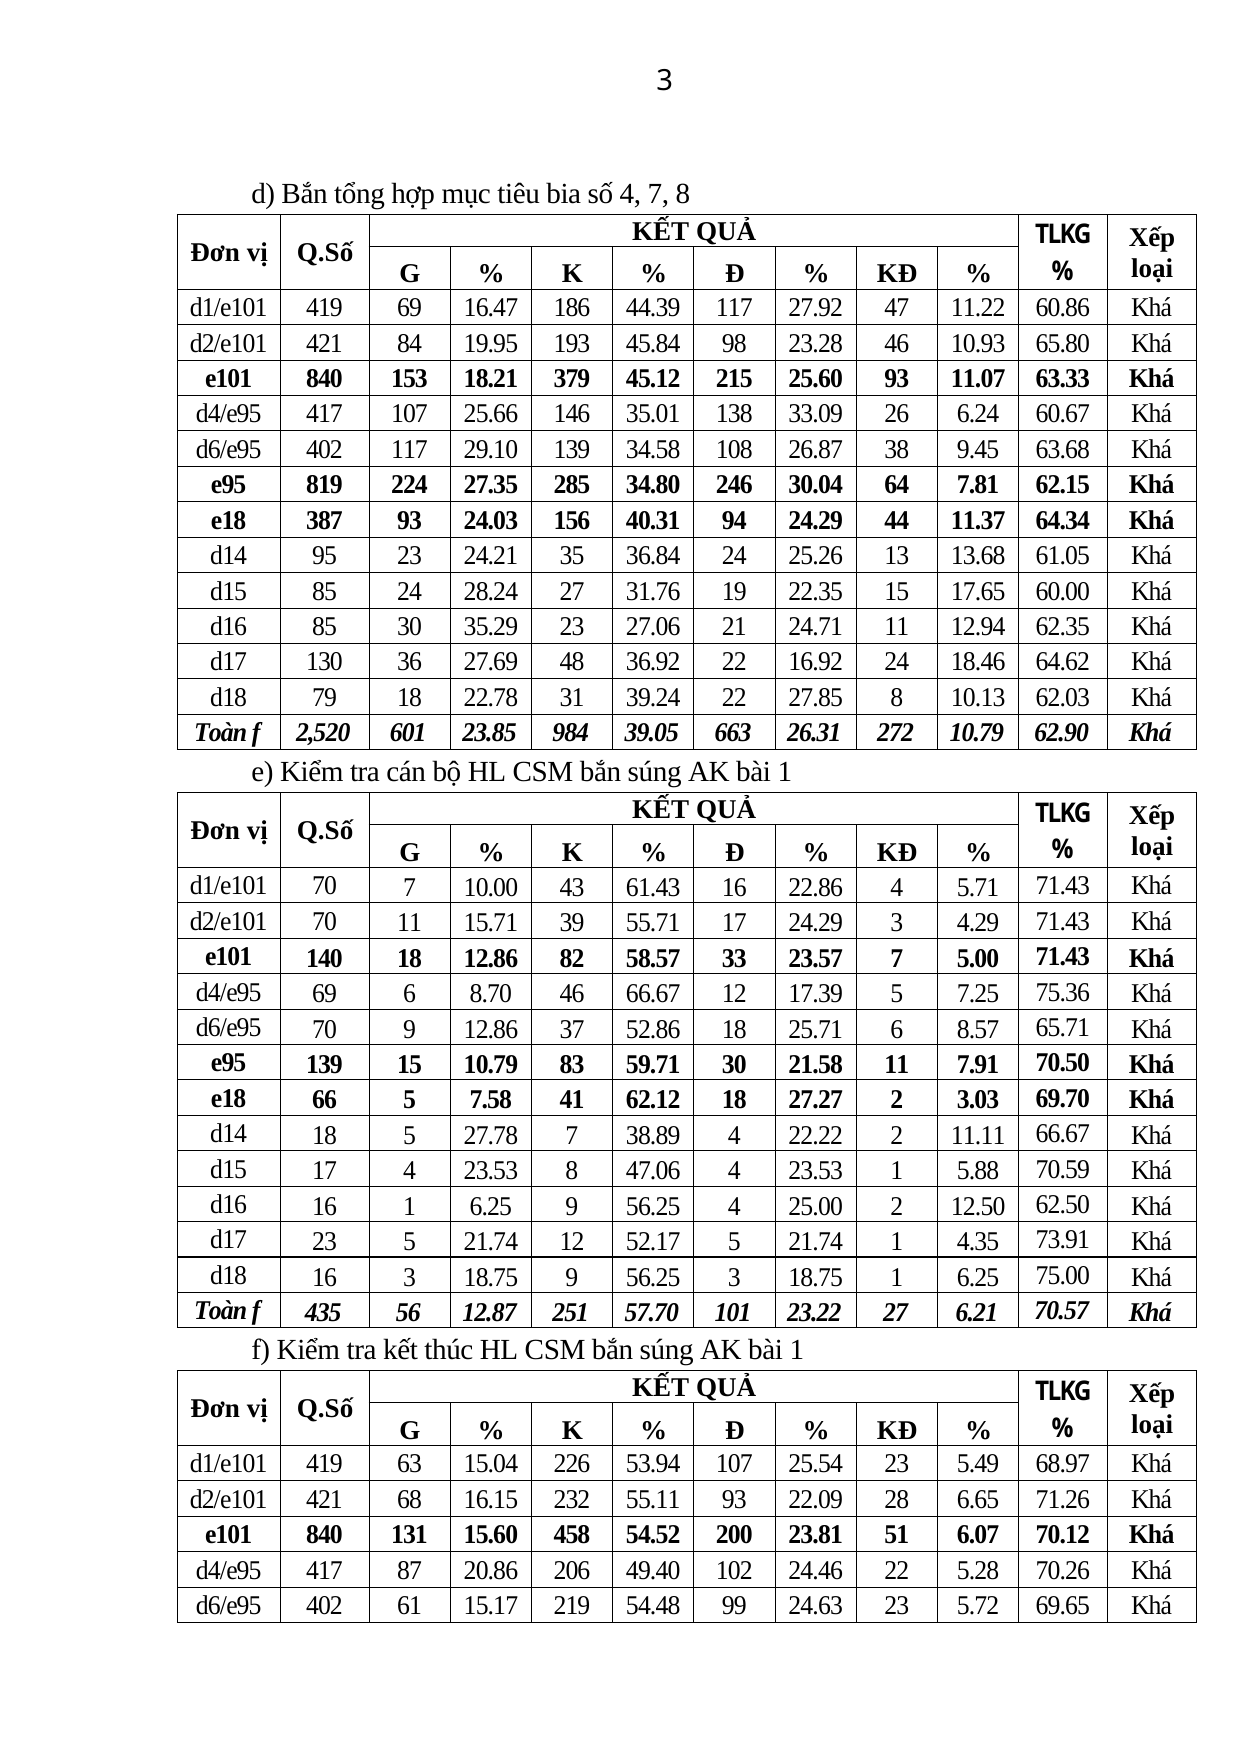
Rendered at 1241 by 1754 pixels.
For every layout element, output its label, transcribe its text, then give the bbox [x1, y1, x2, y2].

table_cell 10.79 [938, 715, 1018, 749]
table_cell 8.70 [451, 974, 531, 1008]
table_cell 34.58 [613, 431, 693, 466]
table_cell 68 [370, 1481, 450, 1516]
table_cell e18 [178, 1080, 280, 1115]
table_cell Khá [1108, 1588, 1196, 1622]
table_cell Khá [1108, 715, 1196, 749]
table_cell Khá [1108, 1552, 1196, 1587]
table_cell 6.21 [938, 1293, 1018, 1327]
table_cell 27 [532, 573, 612, 607]
table_cell Khá [1108, 1222, 1196, 1256]
table_cell 51 [857, 1517, 937, 1551]
table_cell 601 [370, 715, 450, 749]
table_cell 63.33 [1019, 361, 1107, 395]
table_cell 69 [370, 290, 450, 324]
table_cell Khá [1108, 1151, 1196, 1186]
table_cell 70 [281, 868, 369, 902]
table_cell 101 [694, 1293, 775, 1327]
table_cell 64.34 [1019, 502, 1107, 537]
table_cell % [938, 825, 1018, 867]
table_cell 102 [694, 1552, 775, 1587]
table_cell 6 [370, 974, 450, 1008]
table_cell 840 [281, 1517, 369, 1551]
table_cell % [938, 1403, 1018, 1445]
table_cell % [776, 825, 856, 867]
table_cell 36.84 [613, 538, 693, 572]
table_cell Khá [1108, 644, 1196, 678]
table_cell G [370, 1403, 450, 1445]
table_cell 23.22 [776, 1293, 856, 1327]
table_cell 5 [370, 1116, 450, 1150]
table_cell 13 [857, 538, 937, 572]
table_cell 15.60 [451, 1517, 531, 1551]
table_cell 44 [857, 502, 937, 537]
table_cell 54.52 [613, 1517, 693, 1551]
table_cell 272 [857, 715, 937, 749]
table_cell 23.85 [451, 715, 531, 749]
table_cell Khá [1108, 1481, 1196, 1516]
table_cell 33 [694, 939, 775, 973]
table_cell e18 [178, 502, 280, 537]
table_cell 16.47 [451, 290, 531, 324]
table_cell d1/e101 [178, 868, 280, 902]
table_cell Khá [1108, 573, 1196, 607]
table_cell 24.46 [776, 1552, 856, 1587]
table_cell Khá [1108, 1116, 1196, 1150]
text e) Kiểm tra cán bộ HL CSM bắn súng AK bài 1 [177, 754, 1152, 788]
table_cell 31 [532, 679, 612, 714]
table_cell 6.07 [938, 1517, 1018, 1551]
table_cell 84 [370, 325, 450, 359]
table_cell 66.67 [1019, 1116, 1107, 1150]
table_cell Khá [1108, 974, 1196, 1008]
table_cell 379 [532, 361, 612, 395]
table_cell 56 [370, 1293, 450, 1327]
table_cell 60.00 [1019, 573, 1107, 607]
table_cell 5.71 [938, 868, 1018, 902]
table_cell 5.72 [938, 1588, 1018, 1622]
table_cell 24.03 [451, 502, 531, 537]
table_cell 23 [370, 538, 450, 572]
table_cell 66 [281, 1080, 369, 1115]
table_cell 15 [857, 573, 937, 607]
table_cell 2 [857, 1187, 937, 1221]
table_cell 11 [857, 609, 937, 643]
table_cell 22.35 [776, 573, 856, 607]
table_cell 117 [370, 431, 450, 466]
table_cell 23 [281, 1222, 369, 1256]
table_cell 25.66 [451, 396, 531, 430]
table_header TLKG % [1019, 215, 1107, 289]
table_cell 5 [857, 974, 937, 1008]
table_cell 24.21 [451, 538, 531, 572]
table_cell 69.70 [1019, 1080, 1107, 1115]
table_cell 23.53 [451, 1151, 531, 1186]
table_cell 15.04 [451, 1446, 531, 1480]
table_cell Khá [1108, 538, 1196, 572]
table_cell d15 [178, 573, 280, 607]
table_cell Khá [1108, 1517, 1196, 1551]
table_cell 40.31 [613, 502, 693, 537]
table_cell 30 [370, 609, 450, 643]
table_cell Khá [1108, 431, 1196, 466]
table_cell 138 [694, 396, 775, 430]
table_cell d1/e101 [178, 290, 280, 324]
table_cell 3 [370, 1258, 450, 1292]
table_cell % [938, 247, 1018, 289]
table_cell 15 [370, 1045, 450, 1079]
table_cell d17 [178, 1222, 280, 1256]
table_cell 23 [857, 1588, 937, 1622]
table_cell 66.67 [613, 974, 693, 1008]
table_cell 4 [370, 1151, 450, 1186]
table_cell 38.89 [613, 1116, 693, 1150]
table_cell % [451, 247, 531, 289]
table_cell Toàn f [178, 715, 280, 749]
table_cell Khá [1108, 939, 1196, 973]
table_cell 21.74 [451, 1222, 531, 1256]
table_cell 193 [532, 325, 612, 359]
table_cell 108 [694, 431, 775, 466]
table_cell K [532, 1403, 612, 1445]
text f) Kiểm tra kết thúc HL CSM bắn súng AK bài 1 [177, 1332, 1152, 1366]
table_cell 200 [694, 1517, 775, 1551]
table_cell 402 [281, 1588, 369, 1622]
table_cell 24.29 [776, 903, 856, 938]
table_cell e101 [178, 361, 280, 395]
table_header TLKG % [1019, 793, 1107, 867]
table_cell 18 [281, 1116, 369, 1150]
table_cell 232 [532, 1481, 612, 1516]
table_cell d2/e101 [178, 325, 280, 359]
table_cell 19.95 [451, 325, 531, 359]
table_cell 156 [532, 502, 612, 537]
table_cell 19 [694, 573, 775, 607]
table_cell 99 [694, 1588, 775, 1622]
table_cell 62.90 [1019, 715, 1107, 749]
table_cell 45.12 [613, 361, 693, 395]
table_cell 93 [370, 502, 450, 537]
table_cell 7.58 [451, 1080, 531, 1115]
table_cell 7.25 [938, 974, 1018, 1008]
table_cell 8 [532, 1151, 612, 1186]
table_cell 62.12 [613, 1080, 693, 1115]
table_cell e95 [178, 467, 280, 501]
table_cell 27.35 [451, 467, 531, 501]
table_cell 23 [532, 609, 612, 643]
table_cell 31.76 [613, 573, 693, 607]
table_cell 26 [857, 396, 937, 430]
table_cell 27.78 [451, 1116, 531, 1150]
table_cell 25.54 [776, 1446, 856, 1480]
table_cell 17.39 [776, 974, 856, 1008]
table_cell 7.81 [938, 467, 1018, 501]
table_cell 5.00 [938, 939, 1018, 973]
table_cell 18.46 [938, 644, 1018, 678]
table_cell 7 [532, 1116, 612, 1150]
table_cell 246 [694, 467, 775, 501]
table_cell d16 [178, 609, 280, 643]
table_header Xếp loại [1108, 215, 1196, 289]
table_cell 4.29 [938, 903, 1018, 938]
table_header KẾT QUẢ [370, 793, 1018, 824]
table_cell 71.43 [1019, 868, 1107, 902]
table_cell 24 [370, 573, 450, 607]
table_cell Khá [1108, 1293, 1196, 1327]
table_cell 18 [694, 1080, 775, 1115]
table_cell 12 [532, 1222, 612, 1256]
table_cell 87 [370, 1552, 450, 1587]
table_cell 85 [281, 609, 369, 643]
table_cell 18.75 [451, 1258, 531, 1292]
table_cell 28.24 [451, 573, 531, 607]
table_cell 94 [694, 502, 775, 537]
table_cell 4.35 [938, 1222, 1018, 1256]
table_cell Khá [1108, 868, 1196, 902]
table_cell 1 [370, 1187, 450, 1221]
table_cell 22 [857, 1552, 937, 1587]
table_cell 53.94 [613, 1446, 693, 1480]
table_cell 56.25 [613, 1258, 693, 1292]
table_cell 15.71 [451, 903, 531, 938]
table_cell Đ [694, 825, 775, 867]
table_cell 65.80 [1019, 325, 1107, 359]
table_cell 62.35 [1019, 609, 1107, 643]
table_cell 13.68 [938, 538, 1018, 572]
table_cell 4 [694, 1187, 775, 1221]
table_cell 49.40 [613, 1552, 693, 1587]
table_cell 39 [532, 903, 612, 938]
table_cell 139 [532, 431, 612, 466]
table_cell 18 [370, 679, 450, 714]
table_cell 219 [532, 1588, 612, 1622]
table_cell 61.05 [1019, 538, 1107, 572]
table_cell 36.92 [613, 644, 693, 678]
table_cell Khá [1108, 609, 1196, 643]
table_cell K [532, 825, 612, 867]
table_cell % [613, 1403, 693, 1445]
table_cell 26.87 [776, 431, 856, 466]
table_cell % [451, 825, 531, 867]
table_cell 22 [694, 644, 775, 678]
table_cell 20.86 [451, 1552, 531, 1587]
text d) Bắn tổng hợp mục tiêu bia số 4, 7, 8 [177, 176, 1152, 210]
table_cell Khá [1108, 1010, 1196, 1044]
table_cell 4 [857, 868, 937, 902]
table_cell 54.48 [613, 1588, 693, 1622]
table_cell 7 [370, 868, 450, 902]
table_cell 16.92 [776, 644, 856, 678]
table_cell 61 [370, 1588, 450, 1622]
table_cell 70 [281, 903, 369, 938]
table_cell 17.65 [938, 573, 1018, 607]
table_cell 65.71 [1019, 1010, 1107, 1044]
table_cell 23 [857, 1446, 937, 1480]
table_cell 16 [281, 1187, 369, 1221]
table_cell 22.09 [776, 1481, 856, 1516]
table_cell 10.93 [938, 325, 1018, 359]
table_cell 62.50 [1019, 1187, 1107, 1221]
table_cell 7 [857, 939, 937, 973]
table_cell 226 [532, 1446, 612, 1480]
table_cell 68.97 [1019, 1446, 1107, 1480]
table_cell 27.69 [451, 644, 531, 678]
table_cell 387 [281, 502, 369, 537]
table_cell 36 [370, 644, 450, 678]
table_cell 79 [281, 679, 369, 714]
table_cell 12.87 [451, 1293, 531, 1327]
table_cell 11 [370, 903, 450, 938]
table_cell KĐ [857, 825, 937, 867]
table_cell 58.57 [613, 939, 693, 973]
table_cell 27.92 [776, 290, 856, 324]
table_cell 419 [281, 290, 369, 324]
table_cell 21.74 [776, 1222, 856, 1256]
table_cell 18 [370, 939, 450, 973]
table_cell 24.63 [776, 1588, 856, 1622]
table_cell 46 [857, 325, 937, 359]
table_cell 41 [532, 1080, 612, 1115]
table_cell 21.58 [776, 1045, 856, 1079]
table_cell 6.25 [938, 1258, 1018, 1292]
table_cell 402 [281, 431, 369, 466]
table_cell Khá [1108, 1045, 1196, 1079]
table_cell 3 [694, 1258, 775, 1292]
table_cell 4 [694, 1151, 775, 1186]
table_cell 421 [281, 325, 369, 359]
table_cell Đ [694, 1403, 775, 1445]
table_cell e101 [178, 939, 280, 973]
table_cell 2,520 [281, 715, 369, 749]
table_cell 146 [532, 396, 612, 430]
table_cell 45.84 [613, 325, 693, 359]
table_cell 9 [532, 1258, 612, 1292]
table_cell 70.59 [1019, 1151, 1107, 1186]
table_cell 98 [694, 325, 775, 359]
table_cell Khá [1108, 290, 1196, 324]
table_cell 107 [694, 1446, 775, 1480]
table_cell 7.91 [938, 1045, 1018, 1079]
table_cell 30.04 [776, 467, 856, 501]
table_cell Toàn f [178, 1293, 280, 1327]
table_cell 22.22 [776, 1116, 856, 1150]
table_cell 27.85 [776, 679, 856, 714]
table_cell 35.01 [613, 396, 693, 430]
table_cell 435 [281, 1293, 369, 1327]
table_cell 70.12 [1019, 1517, 1107, 1551]
table_cell 5 [370, 1080, 450, 1115]
table_header TLKG % [1019, 1371, 1107, 1445]
table_cell 34.80 [613, 467, 693, 501]
table_cell 131 [370, 1517, 450, 1551]
table_cell 12.86 [451, 1010, 531, 1044]
table_cell 25.60 [776, 361, 856, 395]
table_cell 52.86 [613, 1010, 693, 1044]
table_cell 16 [694, 868, 775, 902]
table_cell Khá [1108, 325, 1196, 359]
table_cell 11.22 [938, 290, 1018, 324]
table_cell 75.36 [1019, 974, 1107, 1008]
table_cell 64.62 [1019, 644, 1107, 678]
table_cell 130 [281, 644, 369, 678]
table_cell 24.29 [776, 502, 856, 537]
table_cell 6.24 [938, 396, 1018, 430]
table_cell 5 [694, 1222, 775, 1256]
table_cell 984 [532, 715, 612, 749]
table_cell 70.57 [1019, 1293, 1107, 1327]
table_cell d14 [178, 1116, 280, 1150]
table_cell d2/e101 [178, 903, 280, 938]
table_cell 39.24 [613, 679, 693, 714]
table_cell 57.70 [613, 1293, 693, 1327]
table_cell d6/e95 [178, 431, 280, 466]
table_cell 206 [532, 1552, 612, 1587]
table_cell 62.15 [1019, 467, 1107, 501]
table_cell 69.65 [1019, 1588, 1107, 1622]
table_cell 9 [370, 1010, 450, 1044]
table_cell 153 [370, 361, 450, 395]
table_cell 10.79 [451, 1045, 531, 1079]
table_cell 56.25 [613, 1187, 693, 1221]
table_cell 85 [281, 573, 369, 607]
table_cell 25.71 [776, 1010, 856, 1044]
table_cell d6/e95 [178, 1010, 280, 1044]
table_cell 5.49 [938, 1446, 1018, 1480]
table_cell 5 [370, 1222, 450, 1256]
table_cell 55.11 [613, 1481, 693, 1516]
table_cell G [370, 825, 450, 867]
table_cell Khá [1108, 396, 1196, 430]
table_cell KĐ [857, 247, 937, 289]
table_cell % [776, 247, 856, 289]
table_header Q.Số [281, 215, 369, 289]
table_cell 16.15 [451, 1481, 531, 1516]
table_cell 22 [694, 679, 775, 714]
table_cell Đ [694, 247, 775, 289]
table_cell 6 [857, 1010, 937, 1044]
table_cell 26.31 [776, 715, 856, 749]
table_cell 22.78 [451, 679, 531, 714]
table_cell 82 [532, 939, 612, 973]
table_cell % [613, 247, 693, 289]
table_cell 251 [532, 1293, 612, 1327]
table_cell e101 [178, 1517, 280, 1551]
table_cell Khá [1108, 1187, 1196, 1221]
table_cell Khá [1108, 467, 1196, 501]
table_cell 39.05 [613, 715, 693, 749]
table_cell 6.25 [451, 1187, 531, 1221]
table_cell d4/e95 [178, 396, 280, 430]
table_cell 61.43 [613, 868, 693, 902]
table_cell 12.94 [938, 609, 1018, 643]
table_cell 71.43 [1019, 939, 1107, 973]
table_cell 10.13 [938, 679, 1018, 714]
table_cell 6.65 [938, 1481, 1018, 1516]
table_cell 417 [281, 1552, 369, 1587]
table_cell 95 [281, 538, 369, 572]
table_cell 421 [281, 1481, 369, 1516]
table_cell 224 [370, 467, 450, 501]
table_cell 25.00 [776, 1187, 856, 1221]
table_cell % [613, 825, 693, 867]
table_cell 8 [857, 679, 937, 714]
table_cell 12.86 [451, 939, 531, 973]
table_cell 24 [694, 538, 775, 572]
table_cell 11.11 [938, 1116, 1018, 1150]
table_cell 18.75 [776, 1258, 856, 1292]
table_cell 93 [857, 361, 937, 395]
table_cell K [532, 247, 612, 289]
table_cell 9 [532, 1187, 612, 1221]
table_cell 11.37 [938, 502, 1018, 537]
table_cell 44.39 [613, 290, 693, 324]
table_cell 5.28 [938, 1552, 1018, 1587]
table_cell 11.07 [938, 361, 1018, 395]
table_cell d18 [178, 679, 280, 714]
table_cell 24 [857, 644, 937, 678]
table_cell 63 [370, 1446, 450, 1480]
table_cell 47.06 [613, 1151, 693, 1186]
table_cell 46 [532, 974, 612, 1008]
table_cell 285 [532, 467, 612, 501]
table_header Đơn vị [178, 793, 280, 867]
table_cell 37 [532, 1010, 612, 1044]
table_cell 70.26 [1019, 1552, 1107, 1587]
table_cell 663 [694, 715, 775, 749]
table_cell 38 [857, 431, 937, 466]
table_cell 75.00 [1019, 1258, 1107, 1292]
table_header Q.Số [281, 793, 369, 867]
table_cell 47 [857, 290, 937, 324]
table_cell 22.86 [776, 868, 856, 902]
table_cell 8.57 [938, 1010, 1018, 1044]
table_cell 62.03 [1019, 679, 1107, 714]
table_cell 23.81 [776, 1517, 856, 1551]
table_cell 73.91 [1019, 1222, 1107, 1256]
table_cell 35.29 [451, 609, 531, 643]
table_cell 83 [532, 1045, 612, 1079]
table_header Xếp loại [1108, 793, 1196, 867]
table_cell Khá [1108, 502, 1196, 537]
table_cell 17 [694, 903, 775, 938]
table_cell 28 [857, 1481, 937, 1516]
table_cell 840 [281, 361, 369, 395]
table_cell Khá [1108, 361, 1196, 395]
table_cell 27.27 [776, 1080, 856, 1115]
table_cell 15.17 [451, 1588, 531, 1622]
table_cell d18 [178, 1258, 280, 1292]
table_cell 458 [532, 1517, 612, 1551]
table_cell 2 [857, 1116, 937, 1150]
table_cell 55.71 [613, 903, 693, 938]
table_cell 117 [694, 290, 775, 324]
table_cell % [451, 1403, 531, 1445]
table_cell 1 [857, 1258, 937, 1292]
table_cell 35 [532, 538, 612, 572]
table_cell 59.71 [613, 1045, 693, 1079]
table_cell KĐ [857, 1403, 937, 1445]
table_cell G [370, 247, 450, 289]
table_cell 71.43 [1019, 903, 1107, 938]
table_cell 52.17 [613, 1222, 693, 1256]
table_cell d16 [178, 1187, 280, 1221]
table_cell 3.03 [938, 1080, 1018, 1115]
table_cell 12.50 [938, 1187, 1018, 1221]
table_cell 48 [532, 644, 612, 678]
table_cell d2/e101 [178, 1481, 280, 1516]
table_cell 70.50 [1019, 1045, 1107, 1079]
table_cell 3 [857, 903, 937, 938]
table_cell d17 [178, 644, 280, 678]
table_cell 140 [281, 939, 369, 973]
table_cell 5.88 [938, 1151, 1018, 1186]
table_cell 23.28 [776, 325, 856, 359]
table_cell 17 [281, 1151, 369, 1186]
table_cell 11 [857, 1045, 937, 1079]
table_cell 33.09 [776, 396, 856, 430]
table_cell d15 [178, 1151, 280, 1186]
table_header KẾT QUẢ [370, 1371, 1018, 1402]
table_cell Khá [1108, 1258, 1196, 1292]
table_cell 93 [694, 1481, 775, 1516]
table_header Xếp loại [1108, 1371, 1196, 1445]
table_cell 10.00 [451, 868, 531, 902]
table_cell 1 [857, 1222, 937, 1256]
table_cell d4/e95 [178, 1552, 280, 1587]
table_cell 29.10 [451, 431, 531, 466]
table_cell 186 [532, 290, 612, 324]
table_header Đơn vị [178, 1371, 280, 1445]
table_cell d14 [178, 538, 280, 572]
table_cell 16 [281, 1258, 369, 1292]
table_cell Khá [1108, 1080, 1196, 1115]
table_cell 60.67 [1019, 396, 1107, 430]
table_cell d4/e95 [178, 974, 280, 1008]
table_cell 23.57 [776, 939, 856, 973]
table_cell % [776, 1403, 856, 1445]
table_cell 18.21 [451, 361, 531, 395]
table_cell Khá [1108, 1446, 1196, 1480]
table_header Q.Số [281, 1371, 369, 1445]
table_cell 9.45 [938, 431, 1018, 466]
table_cell 139 [281, 1045, 369, 1079]
table_cell 27 [857, 1293, 937, 1327]
table_cell 21 [694, 609, 775, 643]
table_cell 71.26 [1019, 1481, 1107, 1516]
table_cell 419 [281, 1446, 369, 1480]
table_header KẾT QUẢ [370, 215, 1018, 246]
table_cell 43 [532, 868, 612, 902]
table_cell 18 [694, 1010, 775, 1044]
table_cell 4 [694, 1116, 775, 1150]
table_cell 63.68 [1019, 431, 1107, 466]
table_cell d6/e95 [178, 1588, 280, 1622]
table_header Đơn vị [178, 215, 280, 289]
table_cell 70 [281, 1010, 369, 1044]
table_cell 27.06 [613, 609, 693, 643]
table_cell 24.71 [776, 609, 856, 643]
table_cell 107 [370, 396, 450, 430]
table_cell 30 [694, 1045, 775, 1079]
table_cell 2 [857, 1080, 937, 1115]
table_cell 417 [281, 396, 369, 430]
table_cell 64 [857, 467, 937, 501]
table_cell 12 [694, 974, 775, 1008]
table_cell 23.53 [776, 1151, 856, 1186]
table_cell 25.26 [776, 538, 856, 572]
table_cell Khá [1108, 679, 1196, 714]
table_cell 215 [694, 361, 775, 395]
table_cell 69 [281, 974, 369, 1008]
table_cell e95 [178, 1045, 280, 1079]
table_cell 60.86 [1019, 290, 1107, 324]
table_cell 1 [857, 1151, 937, 1186]
table_cell d1/e101 [178, 1446, 280, 1480]
table_cell Khá [1108, 903, 1196, 938]
table_cell 819 [281, 467, 369, 501]
